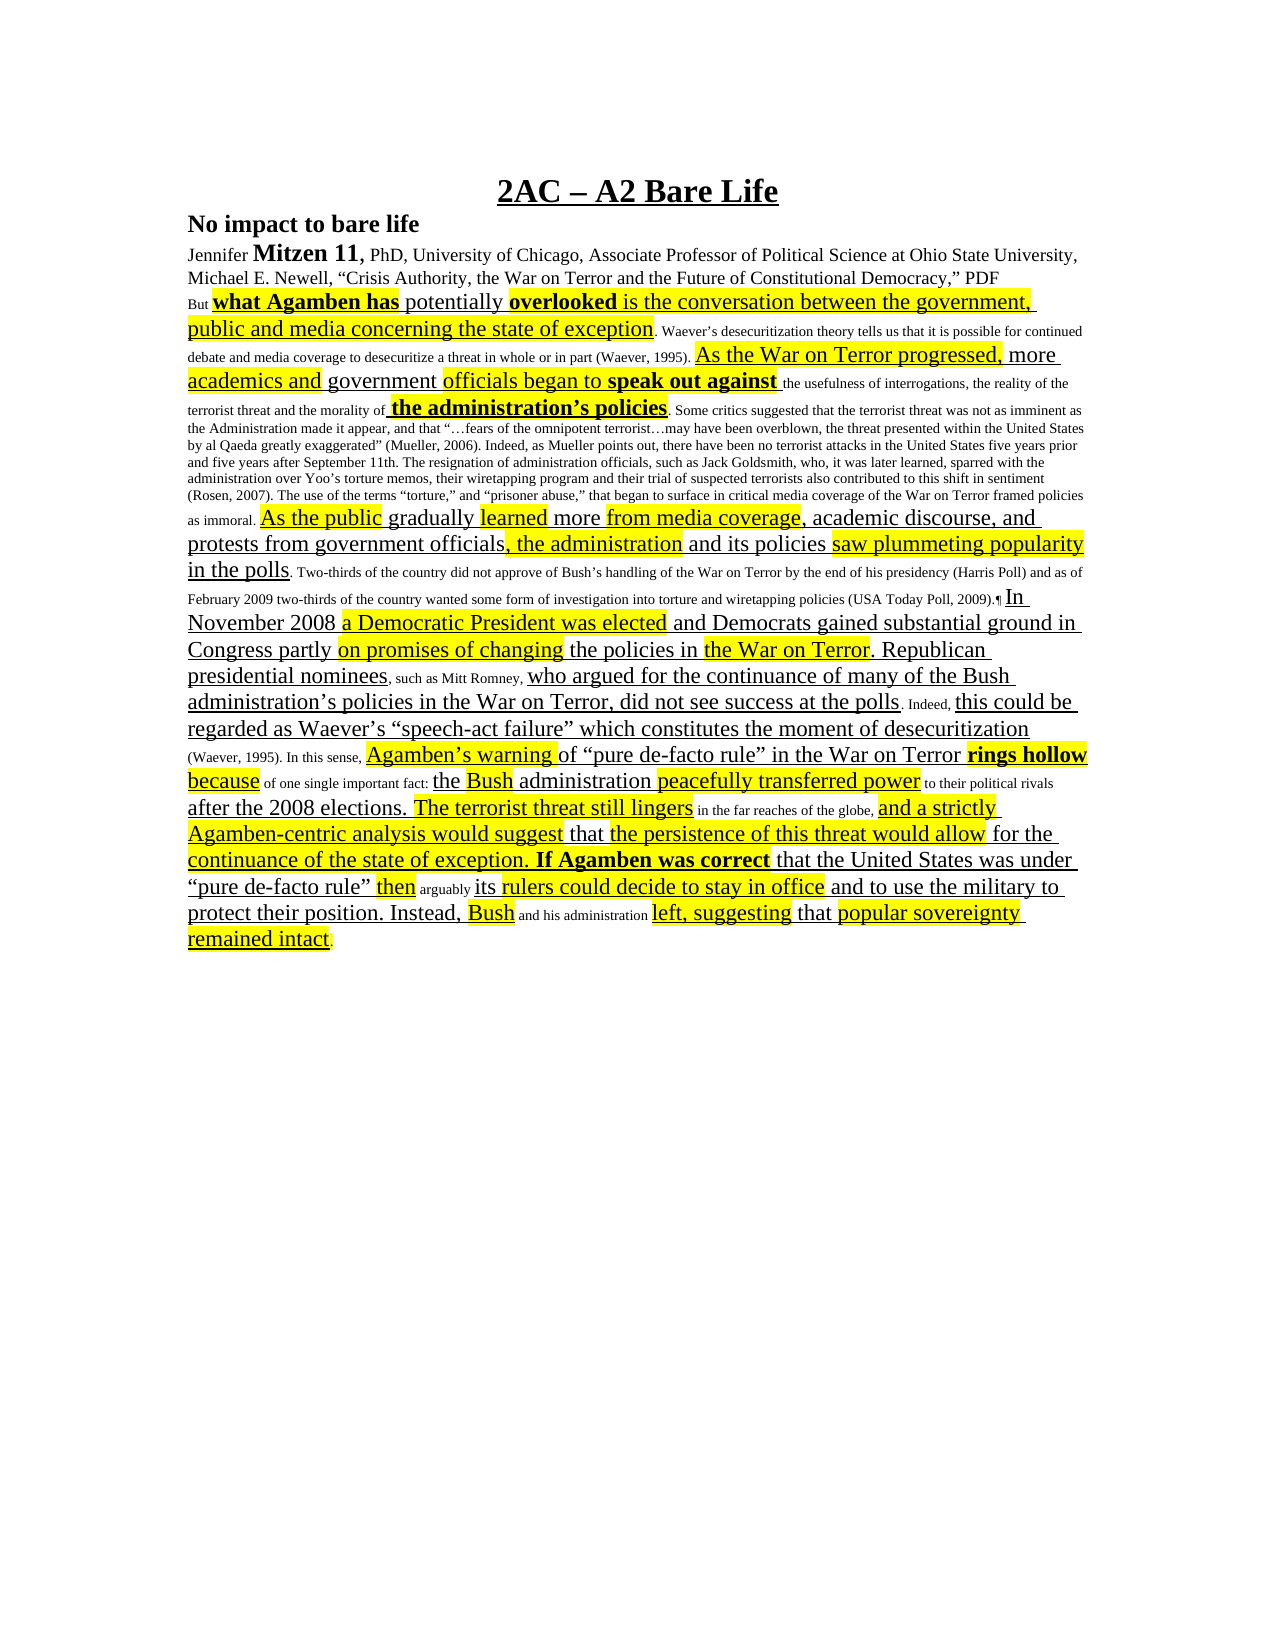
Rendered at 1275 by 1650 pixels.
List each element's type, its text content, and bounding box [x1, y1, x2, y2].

text Jennifer Mitzen 11, PhD, University of Chicago, Associate Professor of Political Science at Ohio State University, Michael E. Newell, “Crisis Authority, the War on Terror and the Future of Constitutional Democracy,” PDF [187, 238, 1087, 288]
text But what Agamben has potentially overlooked is the conversation between the government, public and media concerning the state of exception. Waever’s desecuritization theory tells us that it is possible for continued debate and media coverage to desecuritize a threat in whole or in part (Waever, 1995). As the War on Terror progressed, more academics and government officials began to speak out against the usefulness of interrogations, the reality of the terrorist threat and the morality of the administration’s policies. Some critics suggested that the terrorist threat was not as imminent as the Administration made it appear, and that “…fears of the omnipotent terrorist…may have been overblown, the threat presented within the United States by al Qaeda greatly exaggerated” (Mueller, 2006). Indeed, as Mueller points out, there have been no terrorist attacks in the United States five years prior and five years after September 11th. The resignation of administration officials, such as Jack Goldsmith, who, it was later learned, sparred with the administration over Yoo’s torture memos, their wiretapping program and their trial of suspected terrorists also contributed to this shift in sentiment (Rosen, 2007). The use of the terms “torture,” and “prisoner abuse,” that began to surface in critical media coverage of the War on Terror framed policies as immoral. As the public gradually learned more from media coverage, academic discourse, and protests from government officials, the administration and its policies saw plummeting popularity in the polls. Two-thirds of the country did not approve of Bush’s handling of the War on Terror by the end of his presidency (Harris Poll) and as of February 2009 two-thirds of the country wanted some form of investigation into torture and wiretapping policies (USA Today Poll, 2009).¶ In November 2008 a Democratic President was elected and Democrats gained substantial ground in Congress partly on promises of changing the policies in the War on Terror. Republican presidential nominees, such as Mitt Romney, who argued for the continuance of many of the Bush administration’s policies in the War on Terror, did not see success at the polls. Indeed, this could be regarded as Waever’s “speech-act failure” which constitutes the moment of desecuritization (Waever, 1995). In this sense, Agamben’s warning of “pure de-facto rule” in the War on Terror rings hollow because of one single important fact: the Bush administration peacefully transferred power to their political rivals after the 2008 elections. The terrorist threat still lingers in the far reaches of the globe, and a strictly Agamben-centric analysis would suggest that the persistence of this threat would allow for the continuance of the state of exception. If Agamben was correct that the United States was under “pure de-facto rule” then arguably its rulers could decide to stay in office and to use the military to protect their position. Instead, Bush and his administration left, suggesting that popular sovereignty remained intact. [187, 739, 1087, 952]
subtitle 2AC – A2 Bare Life [187, 171, 1087, 209]
text No impact to bare life [187, 209, 1087, 238]
text But what Agamben has potentially overlooked is the conversation between the government, public and media concerning the state of exception. Waever’s desecuritization theory tells us that it is possible for continued debate and media coverage to desecuritize a threat in whole or in part (Waever, 1995). As the War on Terror progressed, more academics and government officials began to speak out against the usefulness of interrogations, the reality of the terrorist threat and the morality of the administration’s policies. Some critics suggested that the terrorist threat was not as imminent as the Administration made it appear, and that “…fears of the omnipotent terrorist…may have been overblown, the threat presented within the United States by al Qaeda greatly exaggerated” (Mueller, 2006). Indeed, as Mueller points out, there have been no terrorist attacks in the United States five years prior and five years after September 11th. The resignation of administration officials, such as Jack Goldsmith, who, it was later learned, sparred with the administration over Yoo’s torture memos, their wiretapping program and their trial of suspected terrorists also contributed to this shift in sentiment (Rosen, 2007). The use of the terms “torture,” and “prisoner abuse,” that began to surface in critical media coverage of the War on Terror framed policies as immoral. As the public gradually learned more from media coverage, academic discourse, and protests from government officials, the administration and its policies saw plummeting popularity in the polls. Two-thirds of the country did not approve of Bush’s handling of the War on Terror by the end of his presidency (Harris Poll) and as of February 2009 two-thirds of the country wanted some form of investigation into torture and wiretapping policies (USA Today Poll, 2009).¶ In November 2008 a Democratic President was elected and Democrats gained substantial ground in Congress partly on promises of changing the policies in the War on Terror. Republican presidential nominees, such as Mitt Romney, who argued for the continuance of many of the Bush administration’s policies in the War on Terror, did not see success at the polls. Indeed, this could be regarded as Waever’s “speech-act failure” which constitutes the moment of desecuritization (Waever, 1995). In this sense, Agamben’s warning of “pure de-facto rule” in the War on Terror rings hollow because of one single important fact: the Bush administration peacefully transferred power to their political rivals after the 2008 elections. The terrorist threat still lingers in the far reaches of the globe, and a strictly Agamben-centric analysis would suggest that the persistence of this threat would allow for the continuance of the state of exception. If Agamben was correct that the United States was under “pure de-facto rule” then arguably its rulers could decide to stay in office and to use the military to protect their position. Instead, Bush and his administration left, suggesting that popular sovereignty remained intact. [187, 288, 1087, 764]
